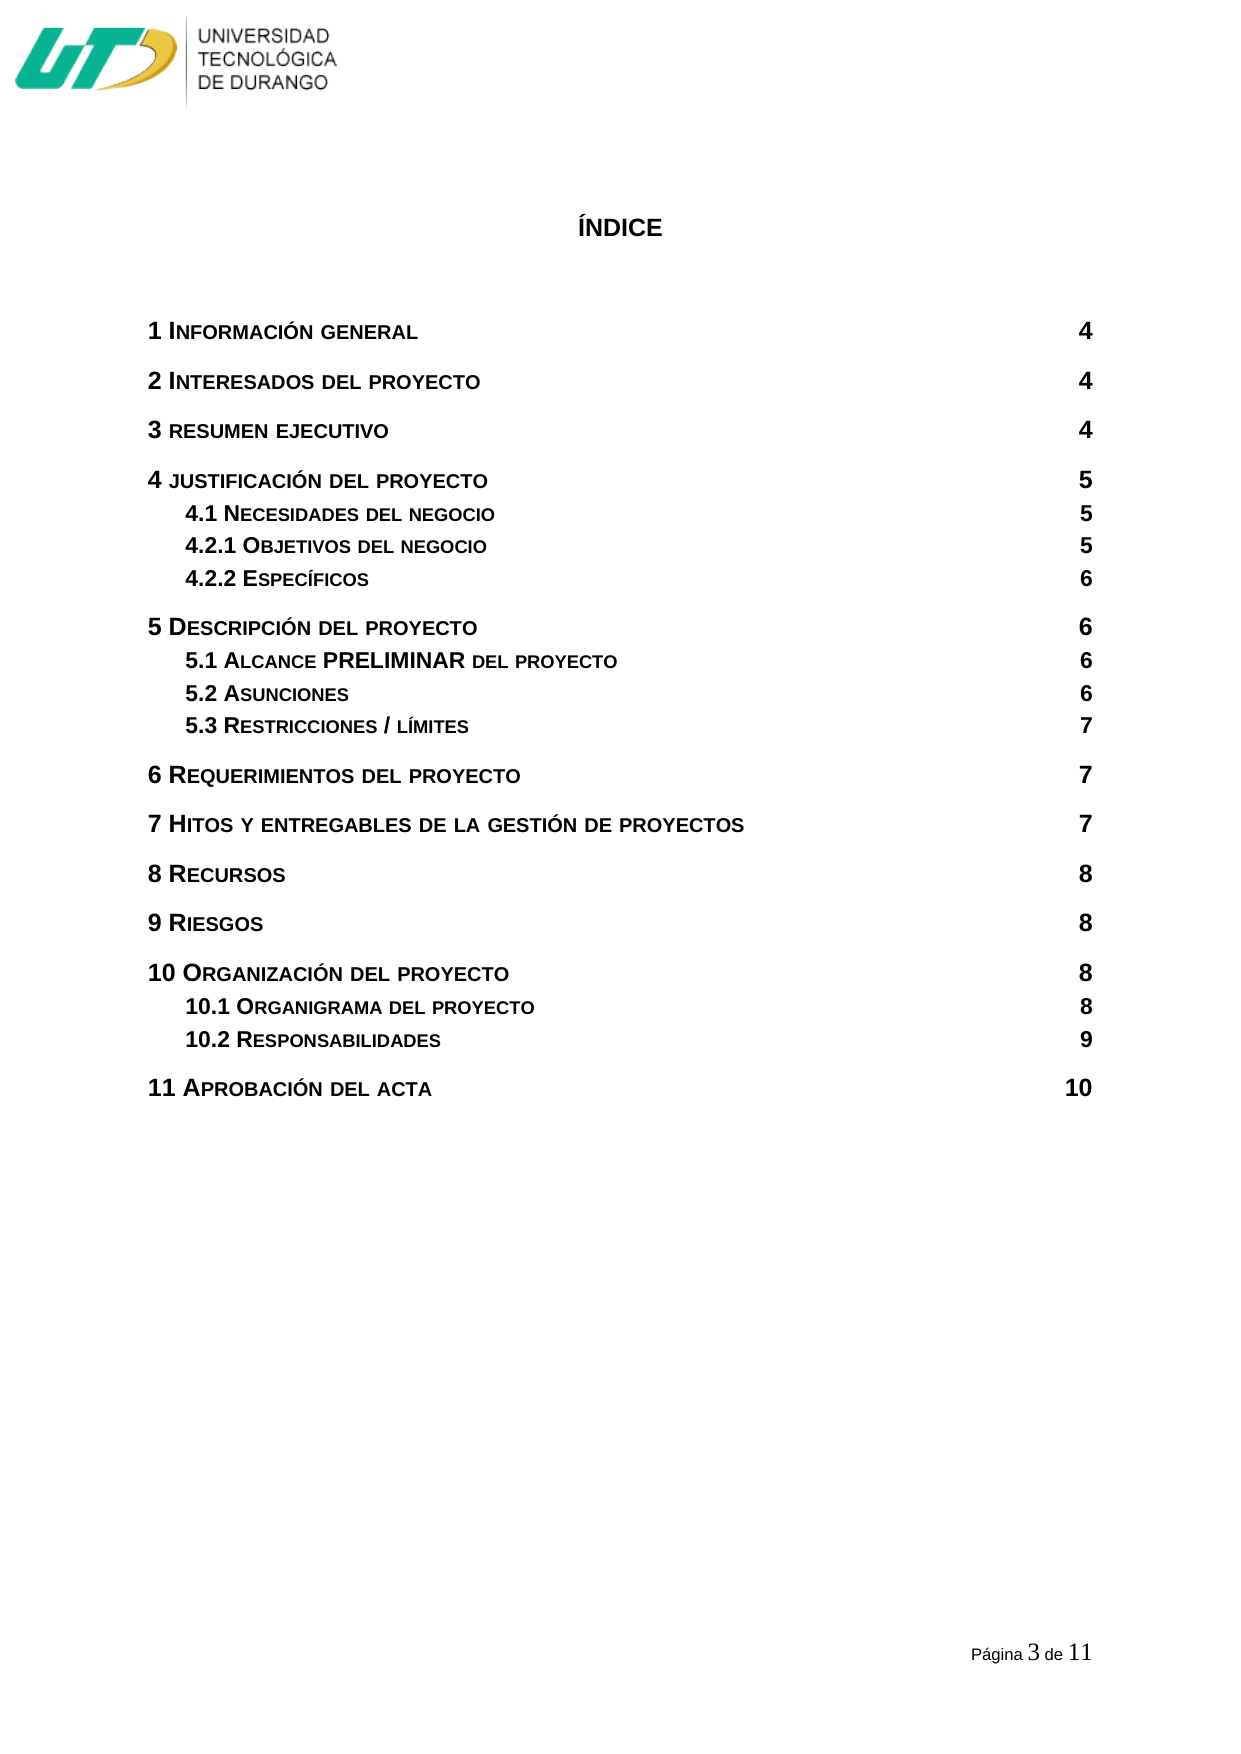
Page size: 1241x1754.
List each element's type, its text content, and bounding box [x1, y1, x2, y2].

picture [15, 16, 337, 108]
text ÍNDICE [148, 213, 1092, 241]
